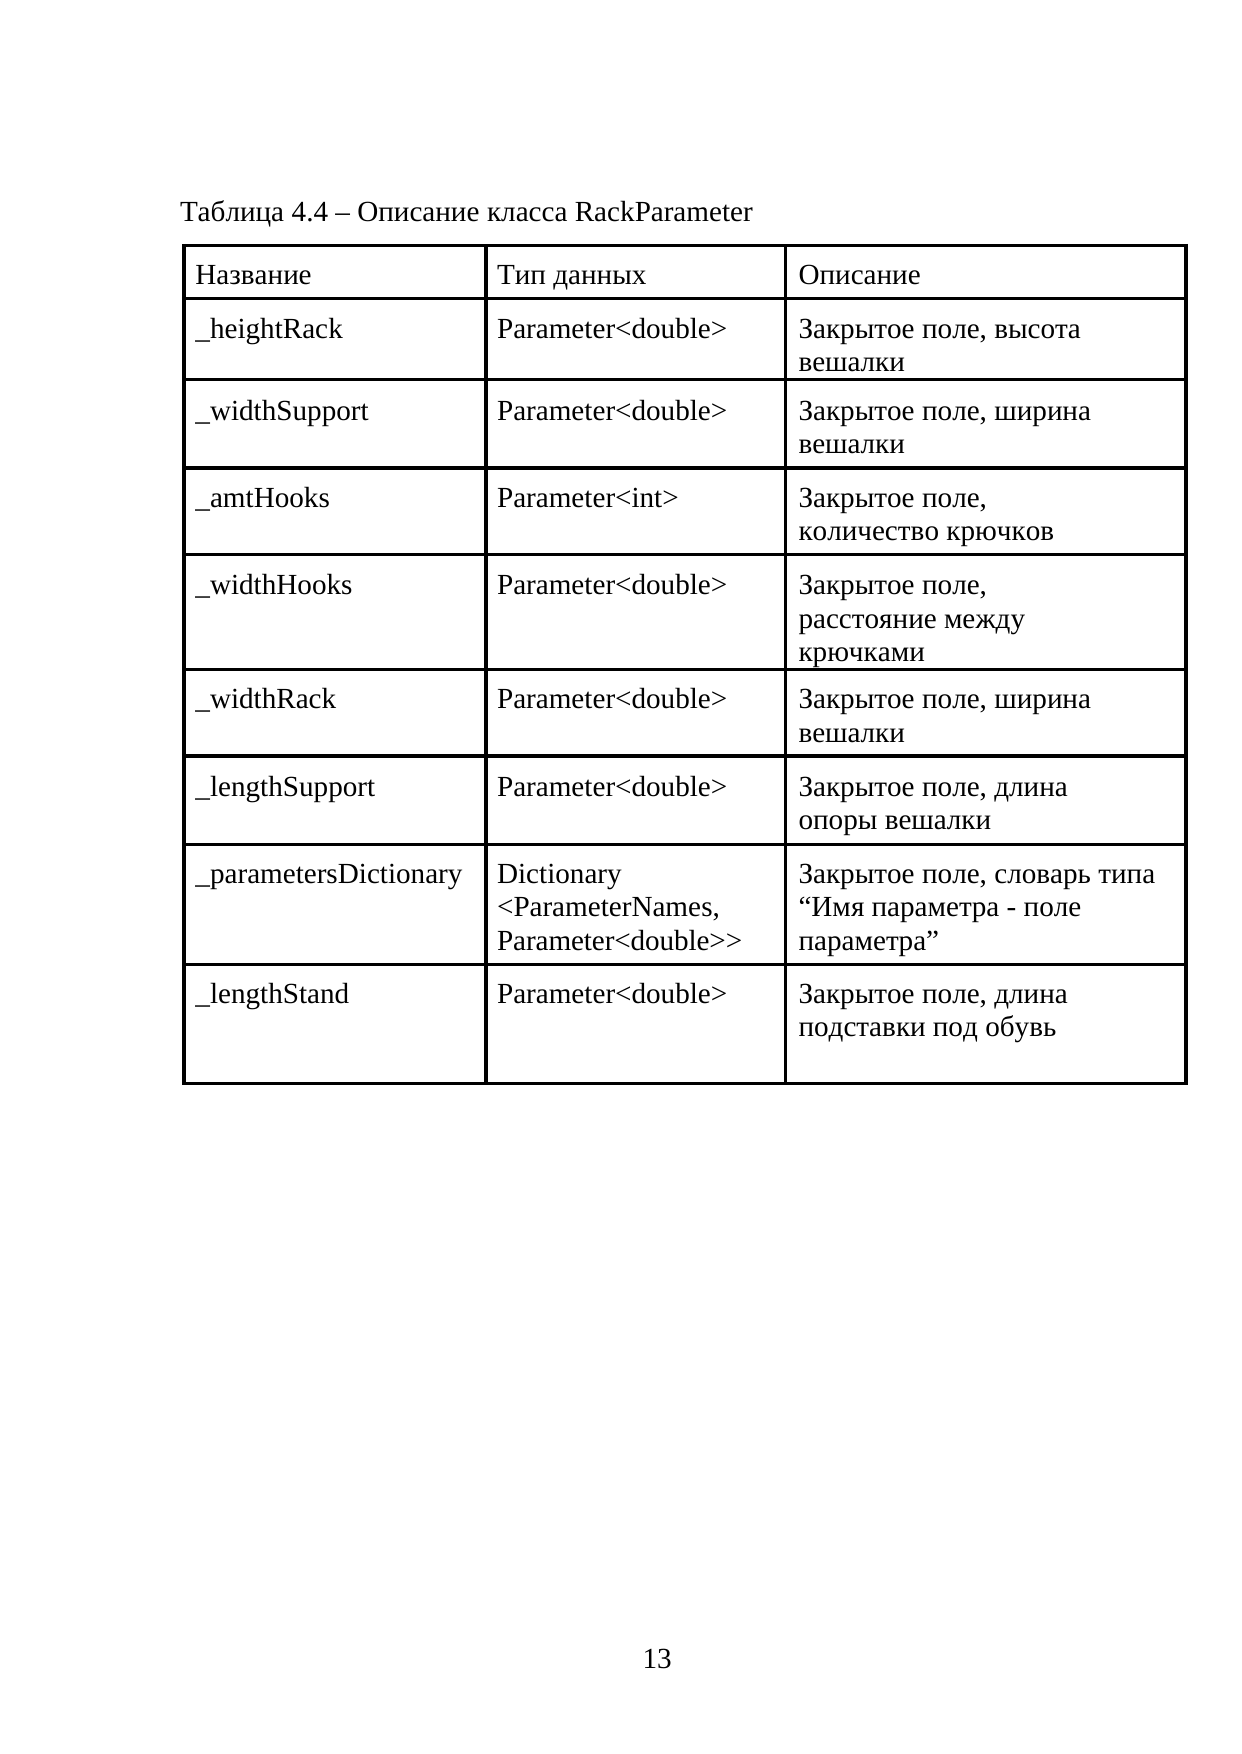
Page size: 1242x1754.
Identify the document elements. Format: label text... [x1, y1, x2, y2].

table_cell _parametersDictionary [186, 846, 484, 963]
table_cell Parameter<double> [488, 381, 784, 466]
table_cell Parameter<int> [488, 470, 784, 553]
text Таблица 4.4 – Описание класса RackParameter [180, 194, 1196, 227]
table_cell Закрытое поле, ширина вешалки [787, 381, 1184, 466]
table_cell Parameter<double> [488, 671, 784, 754]
table_cell Parameter<double> [488, 966, 784, 1082]
table_cell Закрытое поле, длина подставки под обувь [787, 966, 1184, 1082]
table_header Тип данных [488, 247, 784, 297]
table_cell _widthSupport [186, 381, 484, 466]
table_cell Закрытое поле, словарь типа “Имя параметра - поле параметра” [787, 846, 1184, 963]
table_cell Закрытое поле, ширина вешалки [787, 671, 1184, 754]
table_cell _widthHooks [186, 556, 484, 668]
table_header Название [186, 247, 484, 297]
table_cell Закрытое поле, количество крючков [787, 470, 1184, 553]
table_cell Закрытое поле, длина опоры вешалки [787, 758, 1184, 843]
table_cell _lengthSupport [186, 758, 484, 843]
table_cell Parameter<double> [488, 300, 784, 378]
table_cell Dictionary <ParameterNames, Parameter<double>> [488, 846, 784, 963]
table_cell _lengthStand [186, 966, 484, 1082]
table_cell _widthRack [186, 671, 484, 754]
table_cell _amtHooks [186, 470, 484, 553]
table_cell Закрытое поле, высота вешалки [787, 300, 1184, 378]
table_cell _heightRack [186, 300, 484, 378]
table_cell Parameter<double> [488, 758, 784, 843]
table_cell Закрытое поле, расстояние между крючками [787, 556, 1184, 668]
table_header Описание [787, 247, 1184, 297]
table_cell Parameter<double> [488, 556, 784, 668]
